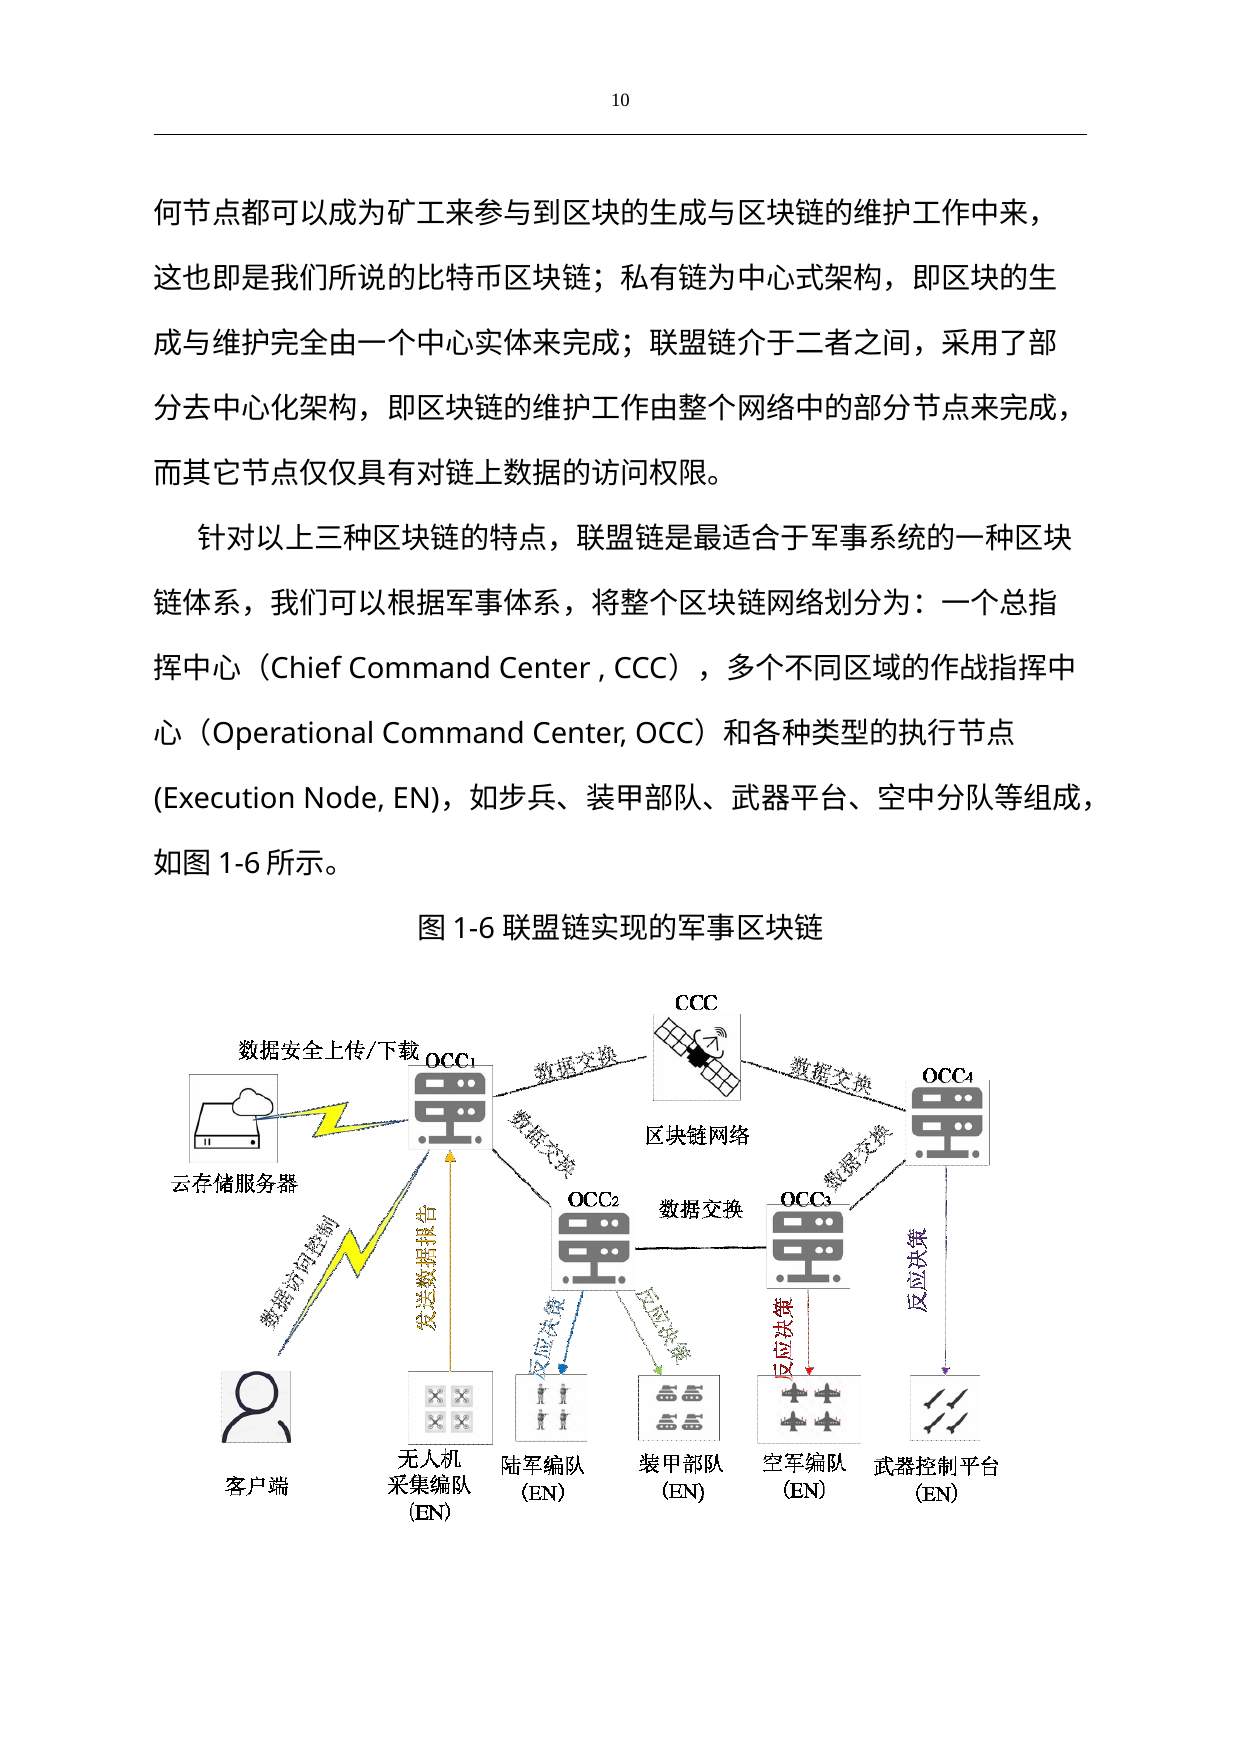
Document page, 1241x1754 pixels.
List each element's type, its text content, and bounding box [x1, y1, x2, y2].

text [153, 178, 1087, 503]
text 针对以上三种区块链的特点，联盟链是最适合于军事系统的一种区块链体系，我们可以根据军事体系，将整个区块链网络划分为：一个总指挥中心（Chief Command Center , CCC），多个不同区域的作战指挥中心（Operational Command Center, OCC）和各种类型的执行节点(Execution Node, EN)，如步兵、装甲部队、武器平台、空中分队等组成，如图1-6所示。 [153, 503, 1087, 893]
text 图1-6 联盟链实现的军事区块链 [153, 893, 1087, 958]
picture [153, 958, 1099, 1529]
